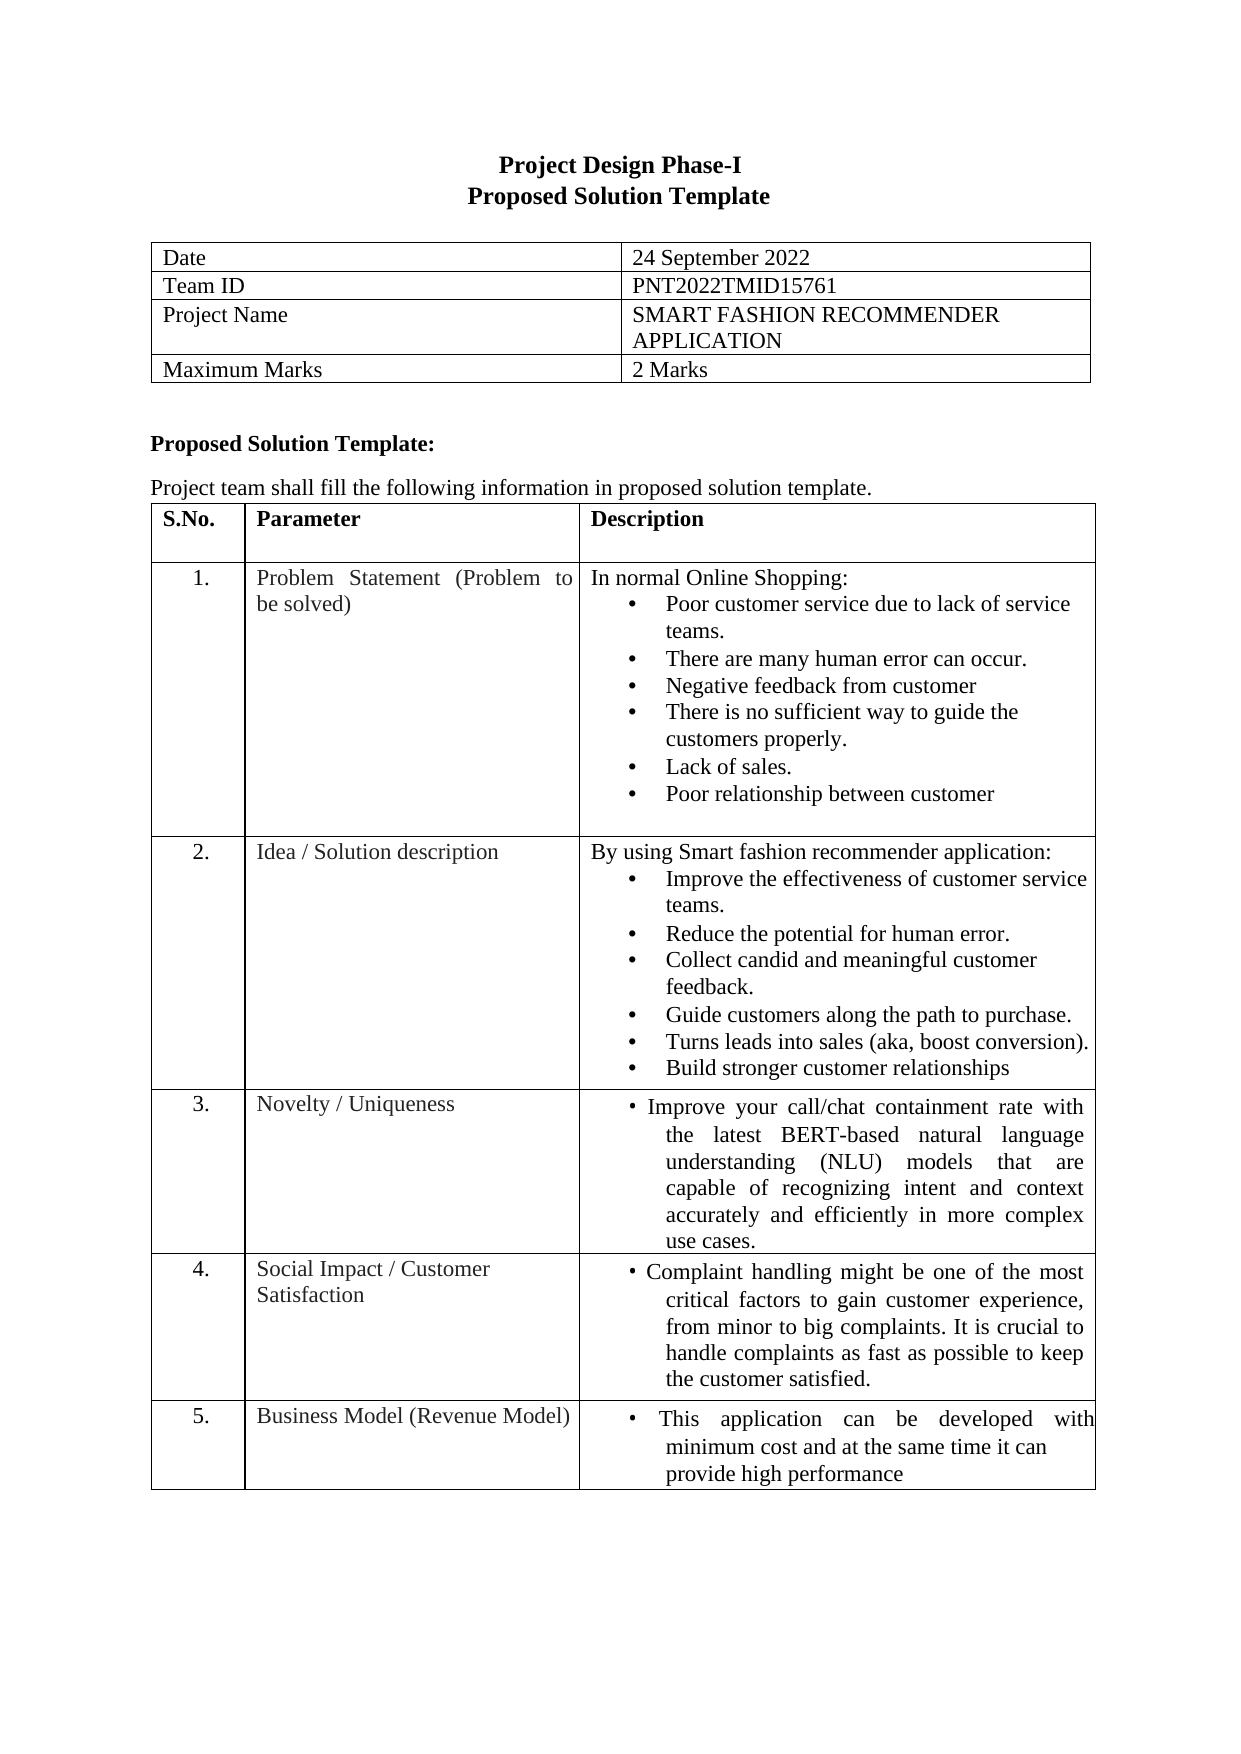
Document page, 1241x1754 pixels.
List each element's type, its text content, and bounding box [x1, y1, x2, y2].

table_cell Team ID [152, 272, 621, 299]
table_cell Business Model (Revenue Model) [246, 1401, 579, 1489]
table_cell Maximum Marks [152, 355, 621, 382]
table_cell SMART FASHION RECOMMENDER APPLICATION [622, 300, 1090, 354]
table_cell 2 Marks [622, 355, 1090, 382]
table_cell By using Smart fashion recommender application: Improve the effectiveness of customer service teams. Reduce the potential for human error. Collect candid and meaningful customer feedback. Guide customers along the path to purchase. Turns leads into sales (aka, boost conversion). Build stronger customer relationships [580, 837, 1095, 1088]
table_cell Project Name [152, 300, 621, 354]
table_cell 3. [152, 1090, 244, 1253]
table_cell • Complaint handling might be one of the most critical factors to gain customer experience, from minor to big complaints. It is crucial to handle complaints as fast as possible to keep the customer satisfied. [580, 1254, 1095, 1400]
table_cell 5. [152, 1401, 244, 1489]
table_header S.No. [152, 504, 244, 562]
table_header Date [152, 243, 621, 271]
table_cell • This application can be developed with minimum cost and at the same time it can provide high performance [580, 1401, 1095, 1489]
table_cell PNT2022TMID15761 [622, 272, 1090, 299]
table_cell Idea / Solution description [246, 837, 579, 1088]
table_cell 2. [152, 837, 244, 1088]
text Proposed Solution Template: [150, 430, 1090, 456]
table_cell 4. [152, 1254, 244, 1400]
table_cell Problem Statement (Problem to be solved) [246, 563, 579, 836]
table_header Parameter [246, 504, 579, 562]
table_cell In normal Online Shopping: Poor customer service due to lack of service teams. There are many human error can occur. Negative feedback from customer There is no sufficient way to guide the customers properly. Lack of sales. Poor relationship between customer [580, 563, 1095, 836]
table_header Description [580, 504, 1095, 562]
table_cell Novelty / Uniqueness [246, 1090, 579, 1253]
table_cell Social Impact / Customer Satisfaction [246, 1254, 579, 1400]
table_cell 1. [152, 563, 244, 836]
text Project team shall fill the following information in proposed solution template. [150, 474, 1090, 501]
text Project Design Phase-I [499, 150, 1090, 179]
text Proposed Solution Template [467, 181, 1090, 210]
table_cell • Improve your call/chat containment rate with the latest BERT-based natural language understanding (NLU) models that are capable of recognizing intent and context accurately and efficiently in more complex use cases. [580, 1090, 1095, 1253]
table_header 24 September 2022 [622, 243, 1090, 271]
